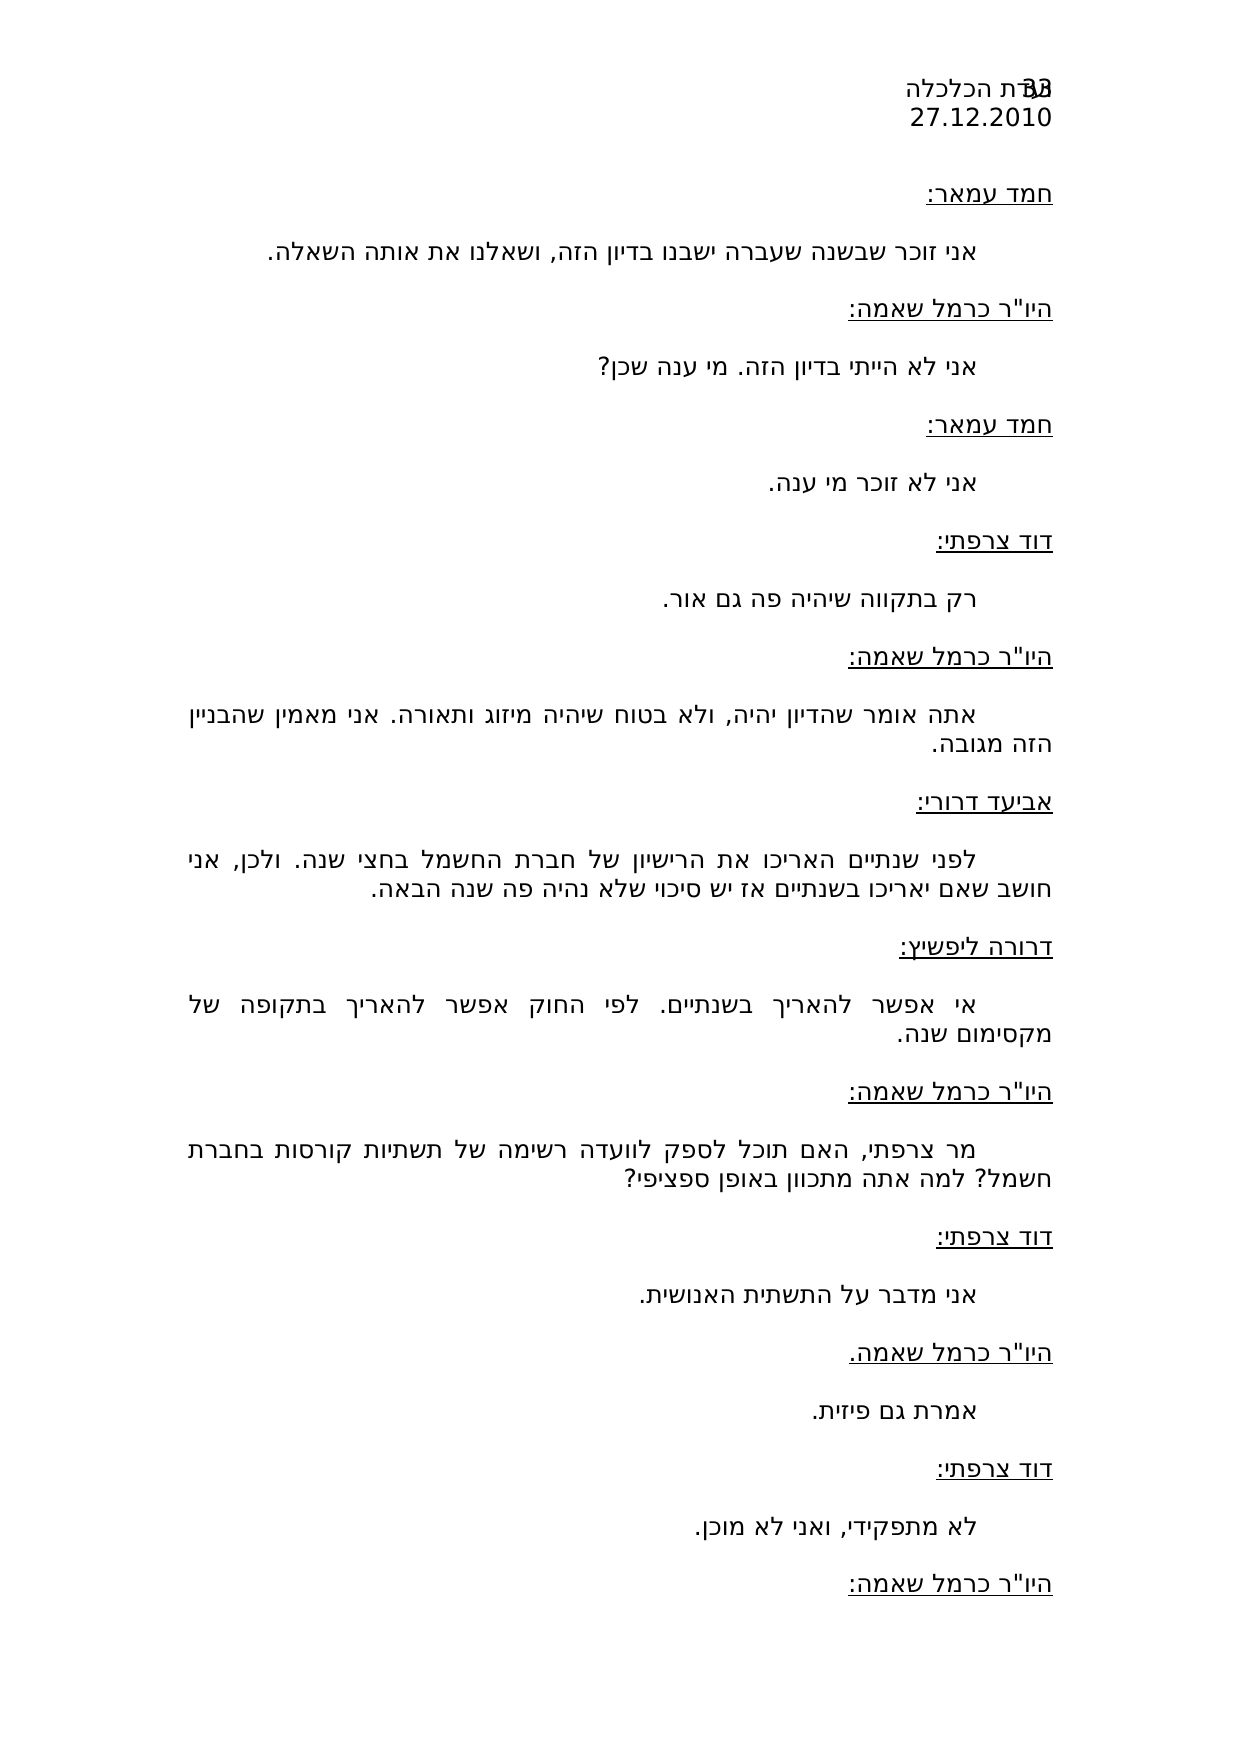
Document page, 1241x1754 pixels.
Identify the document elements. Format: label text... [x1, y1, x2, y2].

text אני מדבר על התשתית האנושית. [187, 1280, 1053, 1309]
text רק בתקווה שיהיה פה גם אור. [187, 584, 1053, 613]
text אמרת גם פיזית. [187, 1396, 1053, 1425]
text דרורה ליפשיץ: [187, 932, 1053, 961]
text דוד צרפתי: [187, 1454, 1053, 1483]
text היו"ר כרמל שאמה: [187, 1077, 1053, 1106]
text אביעד דרורי: [187, 787, 1053, 816]
text אני לא הייתי בדיון הזה. מי ענה שכן? [187, 352, 1053, 382]
text דוד צרפתי: [187, 1222, 1053, 1251]
text לפני שנתיים האריכו את הרישיון של חברת החשמל בחצי שנה. ולכן, אני חושב שאם יאריכו בשנתיים אז יש סיכוי שלא נהיה פה שנה הבאה. [187, 845, 1053, 903]
text אי אפשר להאריך בשנתיים. לפי החוק אפשר להאריך בתקופה של מקסימום שנה. [187, 990, 1053, 1048]
text מר צרפתי, האם תוכל לספק לוועדה רשימה של תשתיות קורסות בחברת חשמל? למה אתה מתכוון באופן ספציפי? [187, 1135, 1053, 1193]
text אתה אומר שהדיון יהיה, ולא בטוח שיהיה מיזוג ותאורה. אני מאמין שהבניין הזה מגובה. [187, 700, 1053, 758]
text אני לא זוכר מי ענה. [187, 468, 1053, 497]
text לא מתפקידי, ואני לא מוכן. [187, 1512, 1053, 1541]
text היו"ר כרמל שאמה: [187, 294, 1053, 324]
text חמד עמאר: [187, 179, 1053, 208]
text היו"ר כרמל שאמה: [187, 1569, 1053, 1599]
text אני זוכר שבשנה שעברה ישבנו בדיון הזה, ושאלנו את אותה השאלה. [187, 237, 1053, 266]
text היו"ר כרמל שאמה. [187, 1338, 1053, 1367]
text היו"ר כרמל שאמה: [187, 642, 1053, 671]
text חמד עמאר: [187, 410, 1053, 439]
text דוד צרפתי: [187, 526, 1053, 555]
